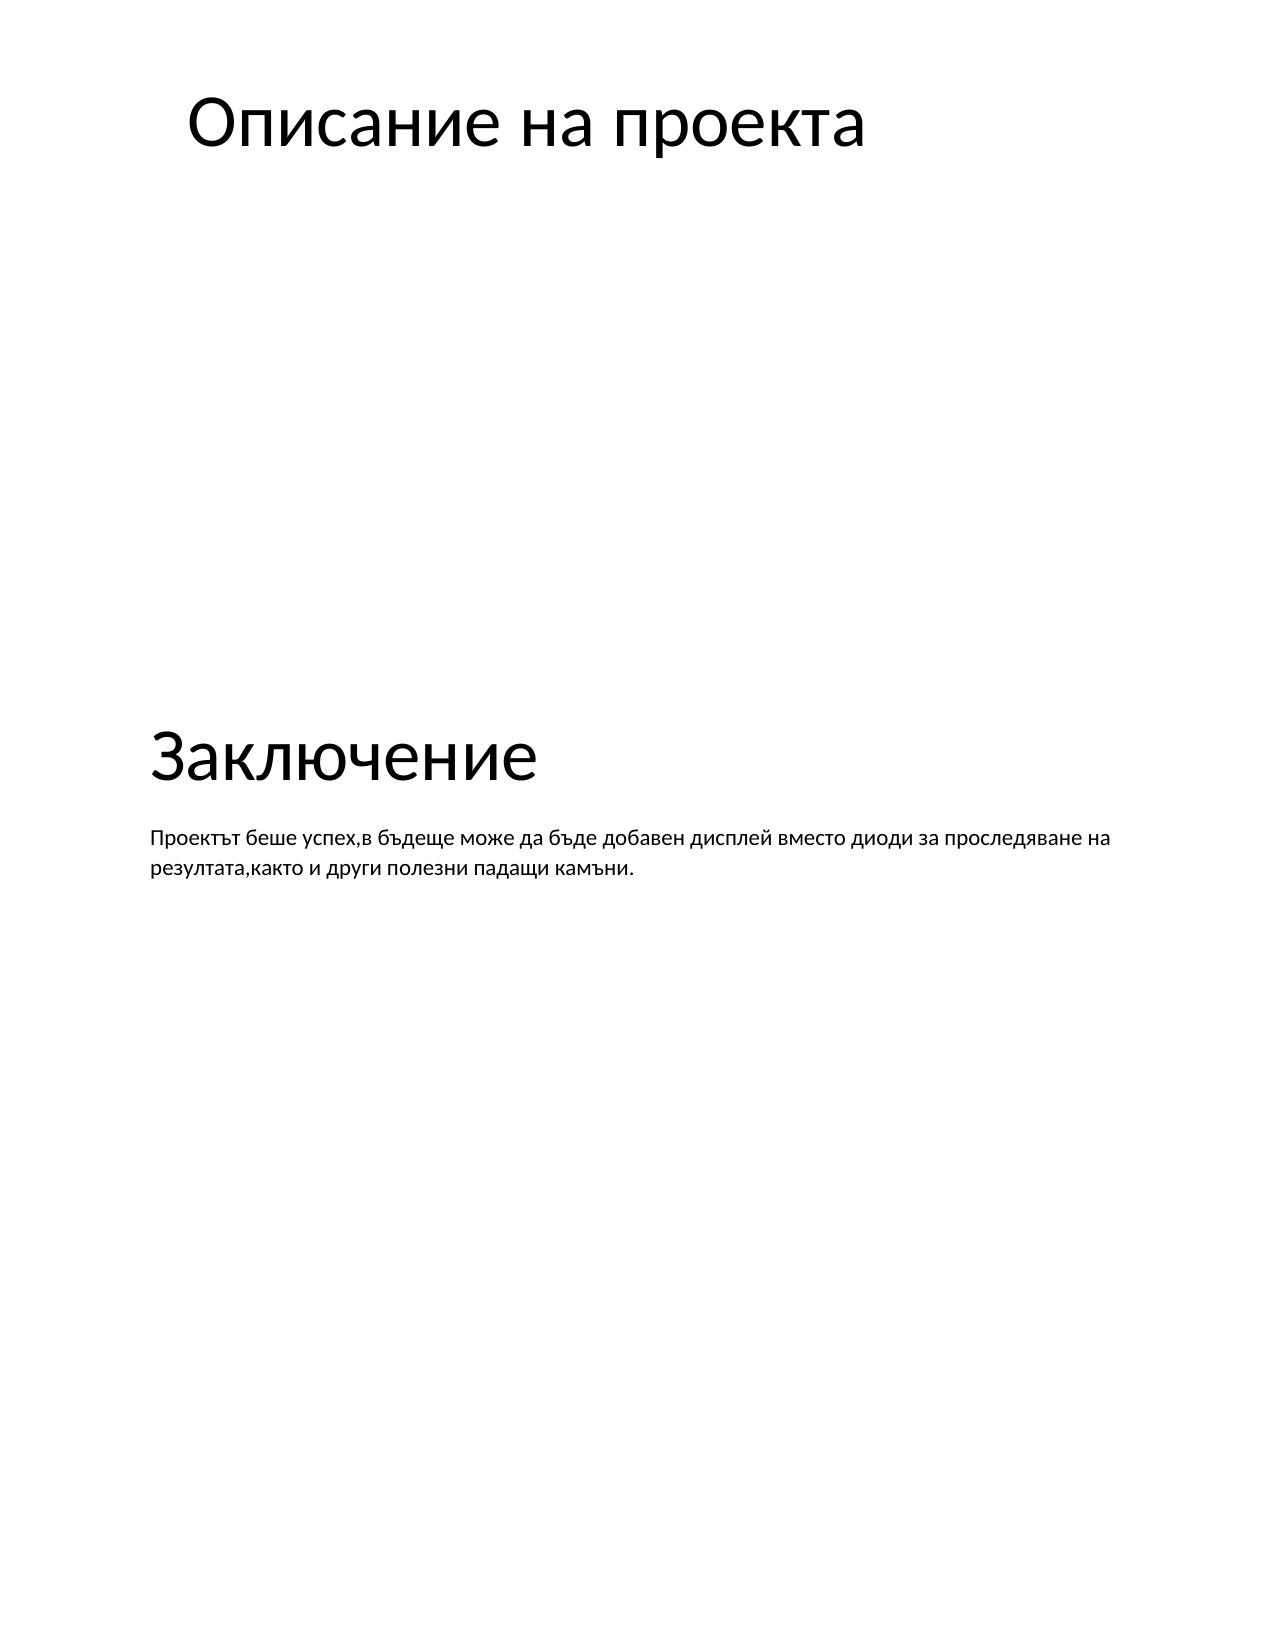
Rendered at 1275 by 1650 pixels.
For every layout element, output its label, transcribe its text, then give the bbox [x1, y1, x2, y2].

text Заключение [150, 707, 1125, 799]
text Проектът беше успех,в бъдеще може да бъде добавен дисплей вместо диоди за проследяване на резултата,както и други полезни падащи камъни. [150, 823, 1125, 881]
